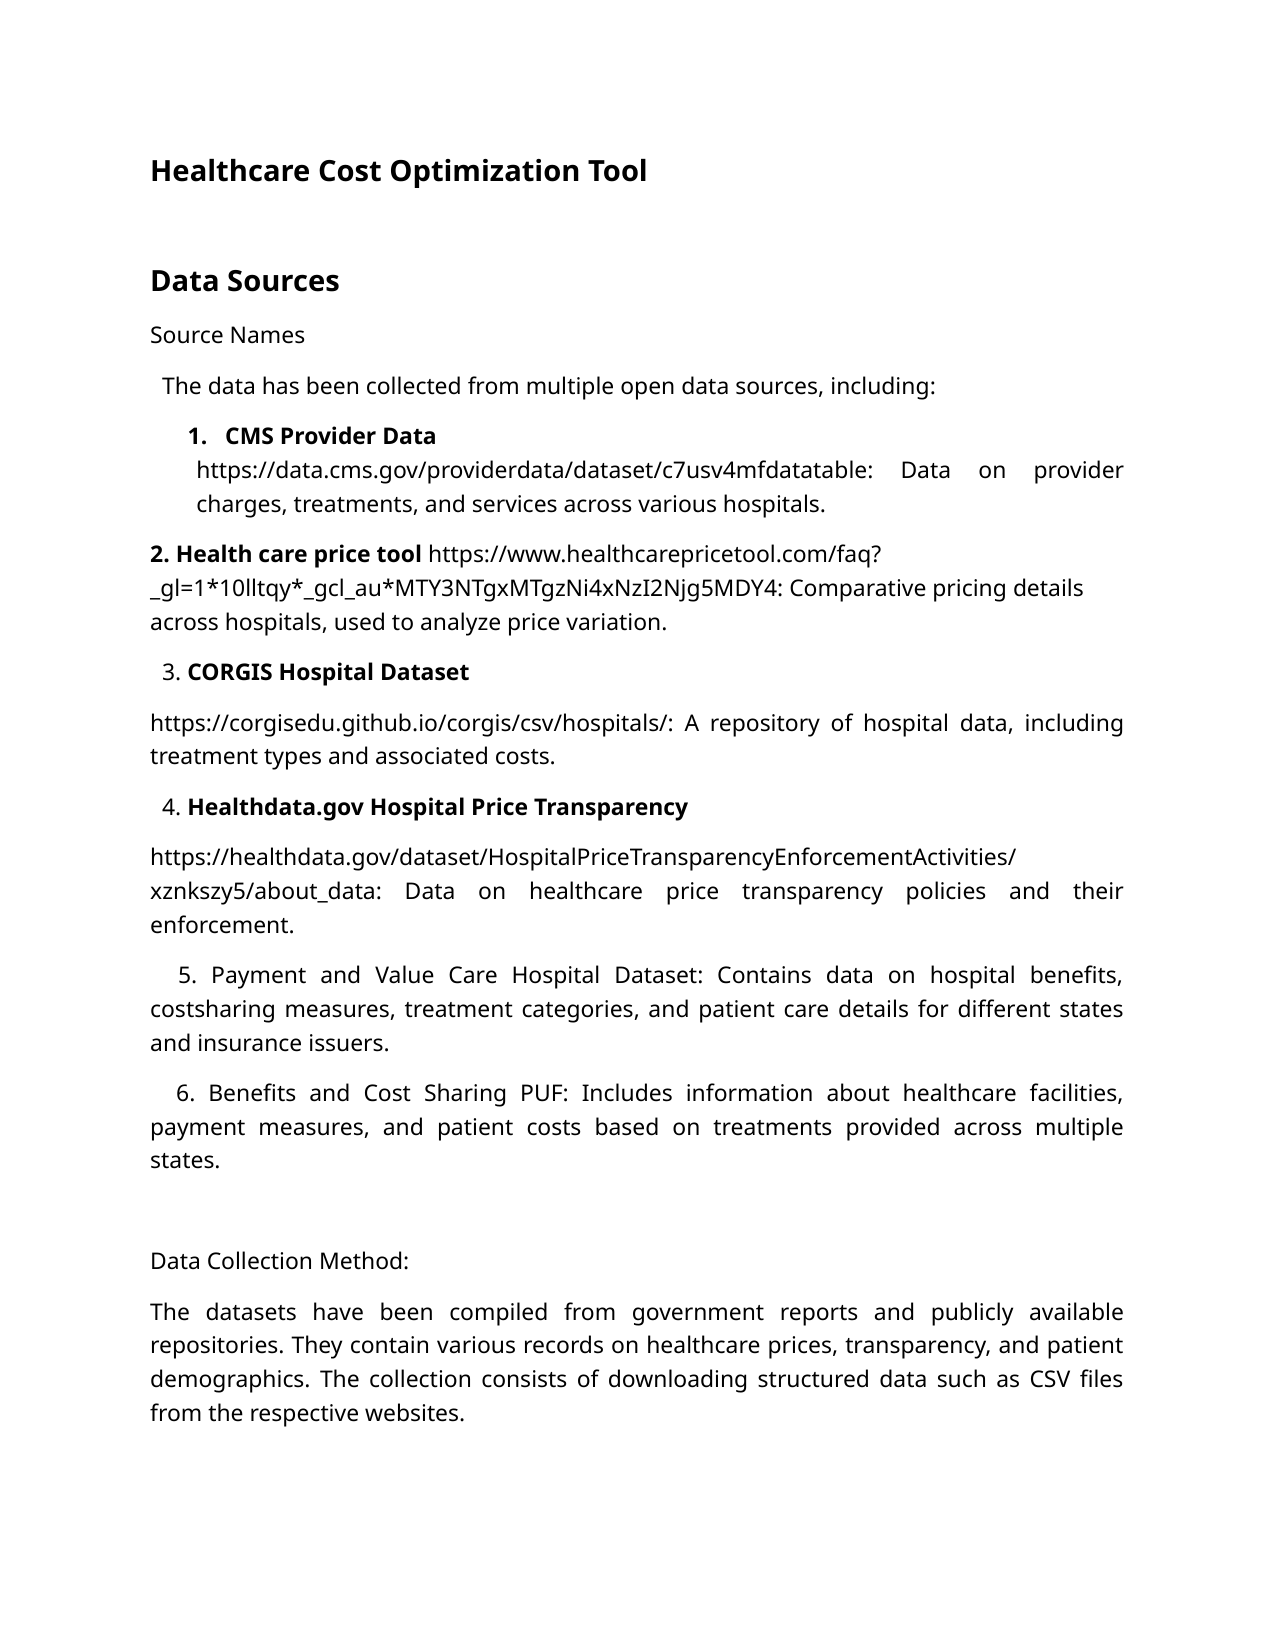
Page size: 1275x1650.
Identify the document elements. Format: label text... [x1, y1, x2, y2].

text The data has been collected from multiple open data sources, including: [150, 370, 1125, 401]
list CMS Provider Data [187, 420, 1125, 451]
text Data Sources [150, 260, 1125, 299]
text Healthcare Cost Optimization Tool [150, 150, 1125, 190]
text The datasets have been compiled from government reports and publicly available repositories. They contain various records on healthcare prices, transparency, and patient demographics. The collection consists of downloading structured data such as CSV files from the respective websites. [150, 1296, 1125, 1428]
text 2. Health care price tool https://www.healthcarepricetool.com/faq?_gl=1*10lltqy*_gcl_au*MTY3NTgxMTgzNi4xNzI2Njg5MDY4: Comparative pricing details across hospitals, used to analyze price variation. [150, 538, 1125, 637]
text 6. Benefits and Cost Sharing PUF: Includes information about healthcare facilities, payment measures, and patient costs based on treatments provided across multiple states. [150, 1077, 1125, 1176]
list https://data.cms.gov/providerdata/dataset/c7usv4mfdatatable: Data on provider charges, treatments, and services across various hospitals. [196, 454, 1125, 519]
text https://corgisedu.github.io/corgis/csv/hospitals/: A repository of hospital data, including treatment types and associated costs. [150, 706, 1125, 771]
text Data Collection Method: [150, 1245, 1125, 1276]
text https://healthdata.gov/dataset/HospitalPriceTransparencyEnforcementActivities/xznkszy5/about_data: Data on healthcare price transparency policies and their enforcement. [150, 841, 1125, 940]
text 3. CORGIS Hospital Dataset [150, 656, 1125, 687]
text 4. Healthdata.gov Hospital Price Transparency [150, 791, 1125, 822]
text 5. Payment and Value Care Hospital Dataset: Contains data on hospital benefits, costsharing measures, treatment categories, and patient care details for different states and insurance issuers. [150, 959, 1125, 1058]
text Source Names [150, 319, 1125, 351]
